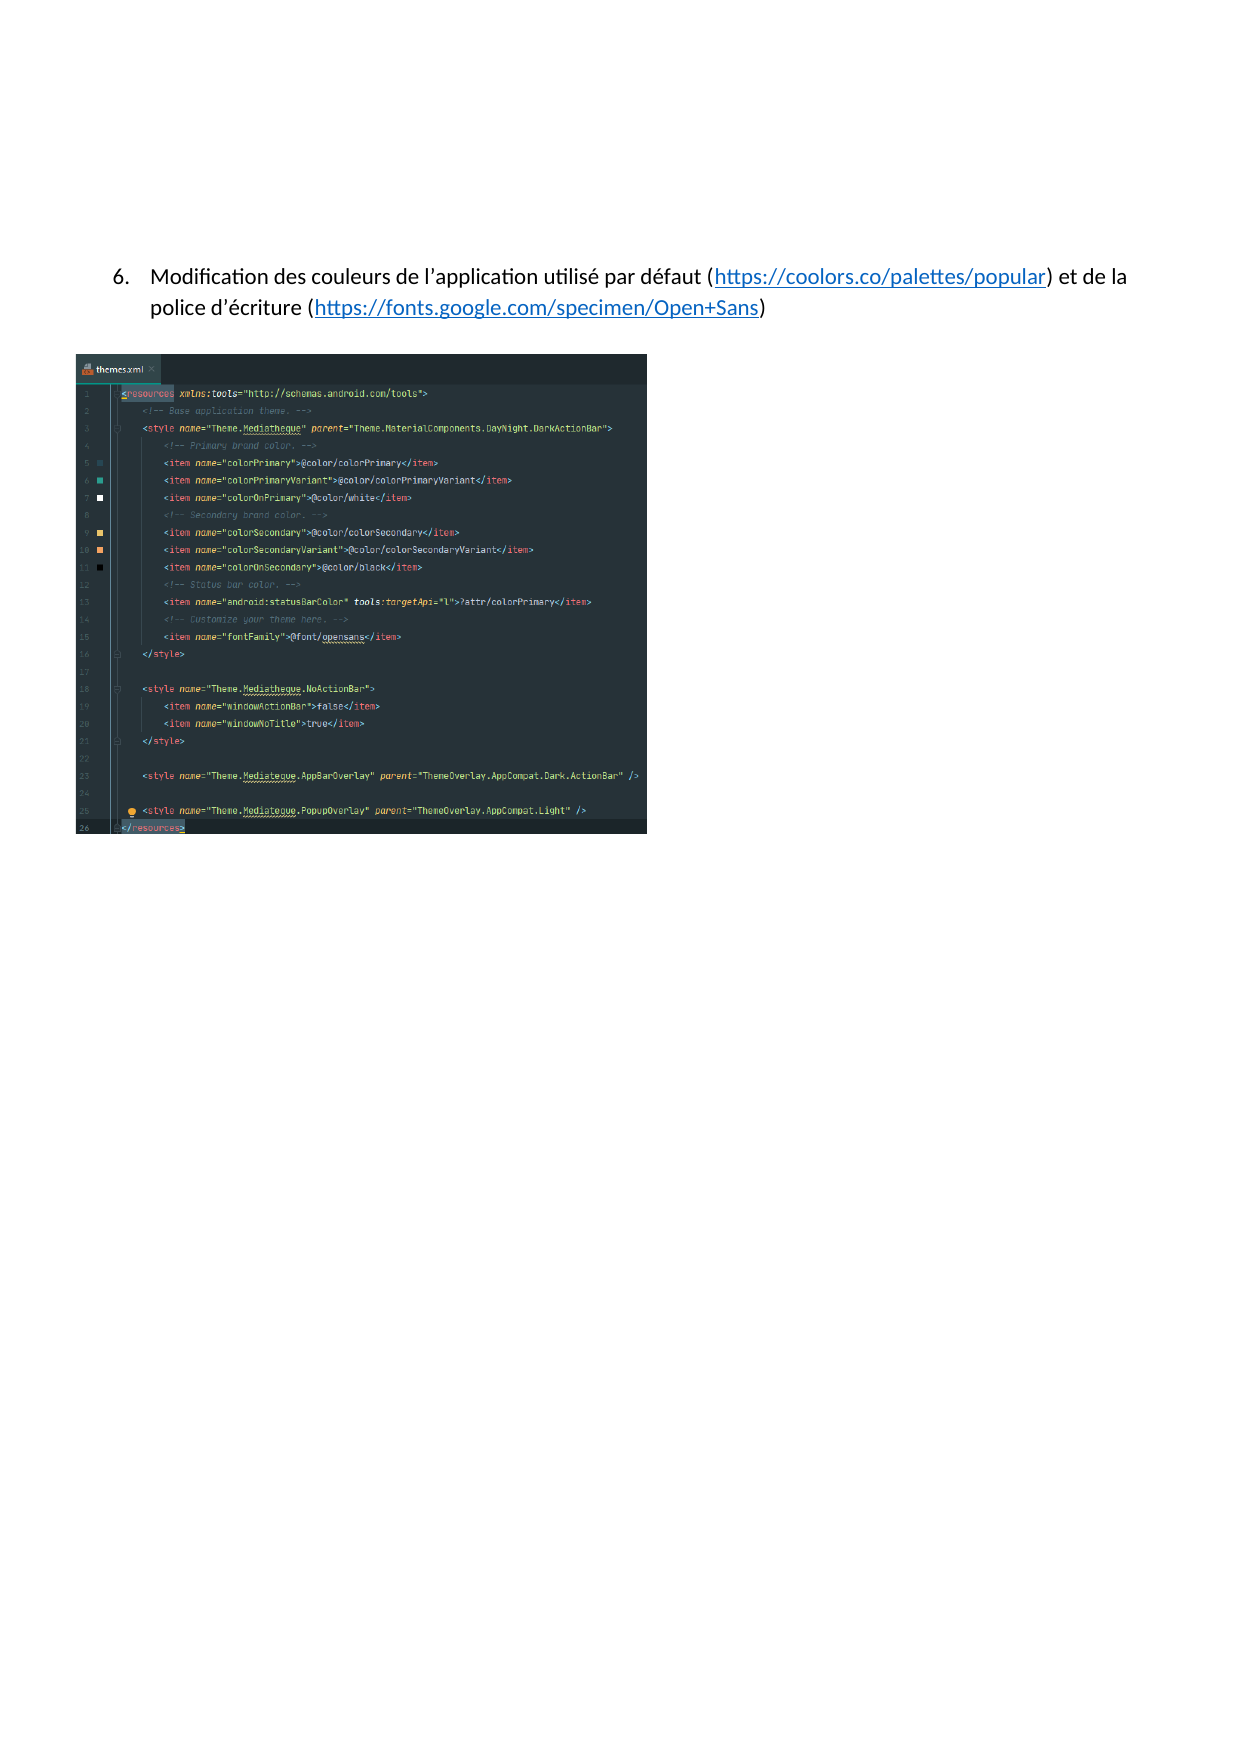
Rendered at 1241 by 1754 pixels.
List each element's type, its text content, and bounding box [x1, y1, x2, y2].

list Modification des couleurs de l’application utilisé par défaut (https://coolors.co/palettes/popular) et de la police d’écriture (https://fonts.google.com/specimen/Open+Sans) [112, 262, 1165, 321]
picture [75, 354, 647, 832]
